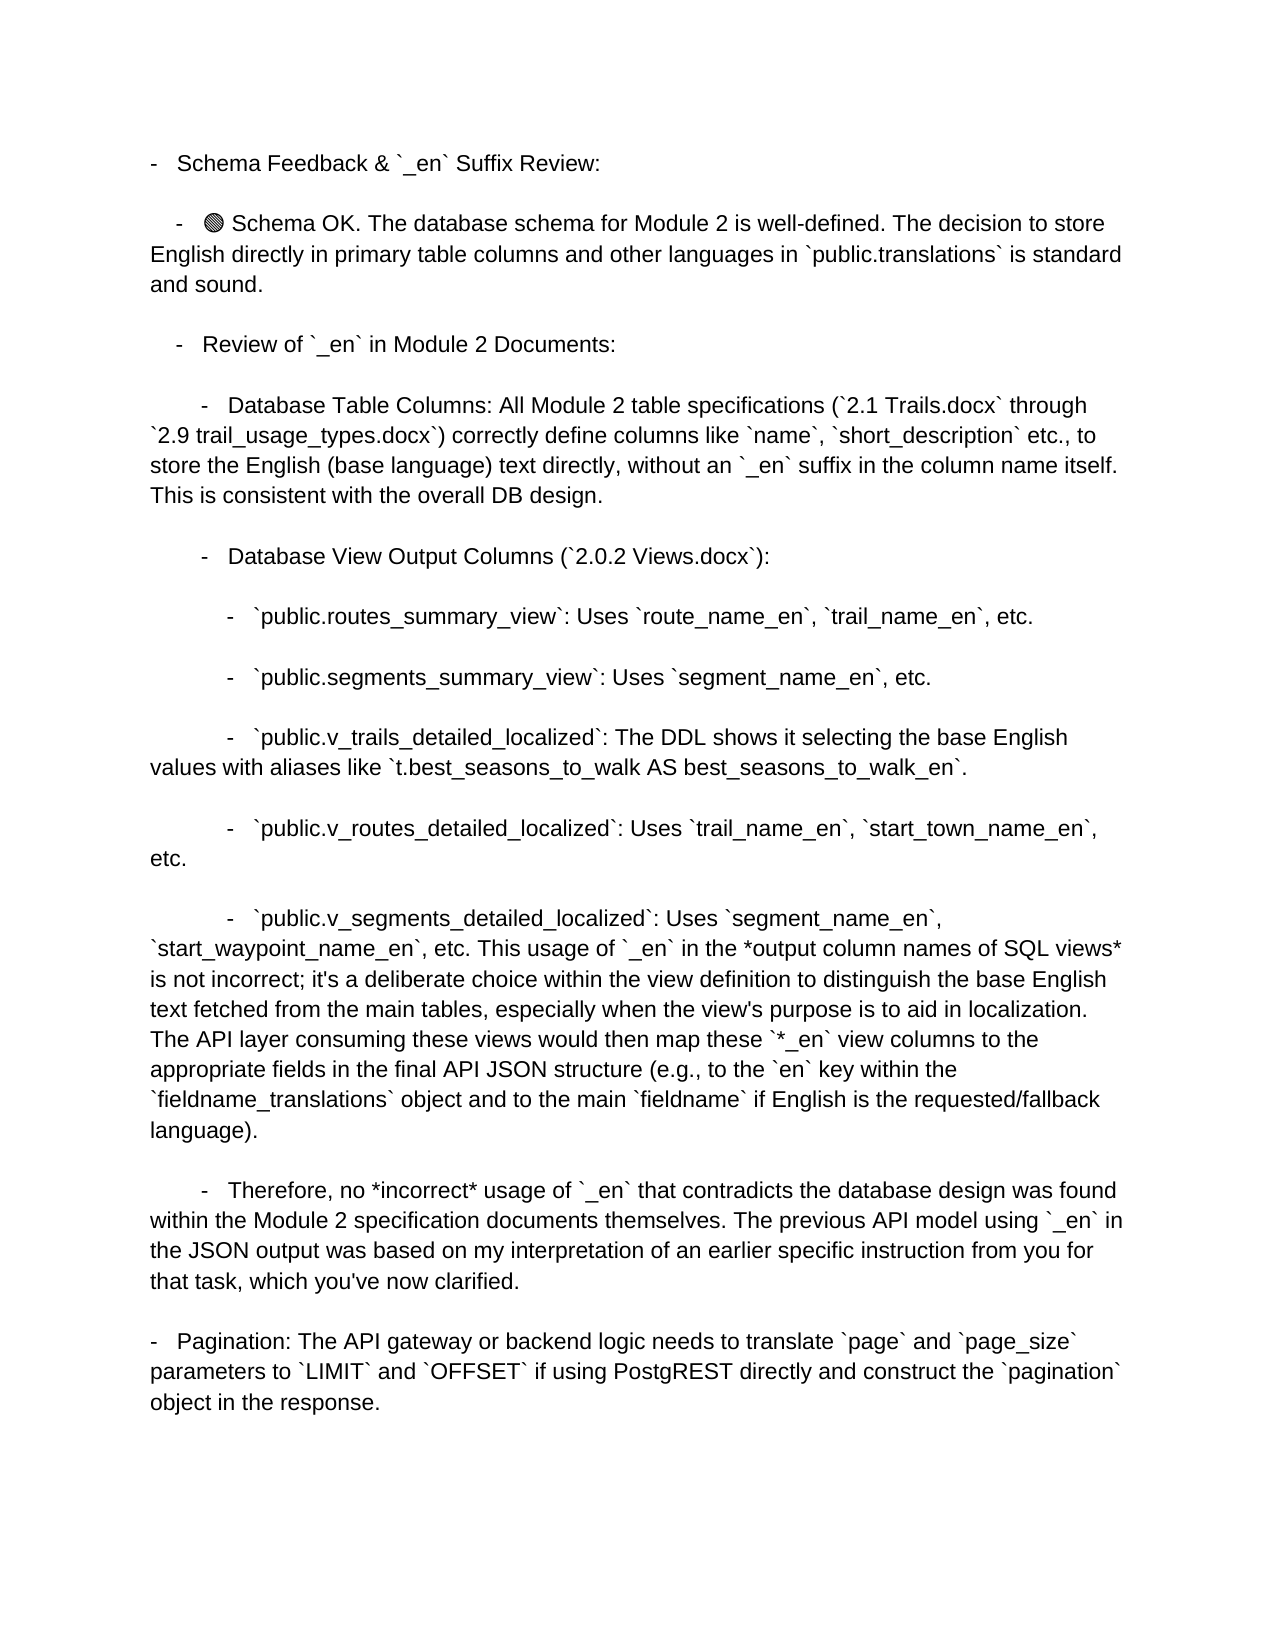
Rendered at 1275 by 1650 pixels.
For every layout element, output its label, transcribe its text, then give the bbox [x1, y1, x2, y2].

text - `public.routes_summary_view`: Uses `route_name_en`, `trail_name_en`, etc. [150, 603, 1125, 629]
text - 🟢 Schema OK. The database schema for Module 2 is well-defined. The decision to store English directly in primary table columns and other languages in `public.translations` is standard and sound. [150, 210, 1125, 297]
text - `public.v_segments_detailed_localized`: Uses `segment_name_en`, `start_waypoint_name_en`, etc. This usage of `_en` in the *output column names of SQL views* is not incorrect; it's a deliberate choice within the view definition to distinguish the base English text fetched from the main tables, especially when the view's purpose is to aid in localization. The API layer consuming these views would then map these `*_en` view columns to the appropriate fields in the final API JSON structure (e.g., to the `en` key within the `fieldname_translations` object and to the main `fieldname` if English is the requested/fallback language). [150, 905, 1125, 1143]
text - `public.v_routes_detailed_localized`: Uses `trail_name_en`, `start_town_name_en`, etc. [150, 814, 1125, 871]
text - `public.segments_summary_view`: Uses `segment_name_en`, etc. [150, 663, 1125, 690]
text - Pagination: The API gateway or backend logic needs to translate `page` and `page_size` parameters to `LIMIT` and `OFFSET` if using PostgREST directly and construct the `pagination` object in the response. [150, 1328, 1125, 1415]
text - Therefore, no *incorrect* usage of `_en` that contradicts the database design was found within the Module 2 specification documents themselves. The previous API model using `_en` in the JSON output was based on my interpretation of an earlier specific instruction from you for that task, which you've now clarified. [150, 1177, 1125, 1294]
text - `public.v_trails_detailed_localized`: The DDL shows it selecting the base English values with aliases like `t.best_seasons_to_walk AS best_seasons_to_walk_en`. [150, 724, 1125, 781]
text - Review of `_en` in Module 2 Documents: [150, 331, 1125, 358]
text - Schema Feedback & `_en` Suffix Review: [150, 150, 1125, 176]
text - Database Table Columns: All Module 2 table specifications (`2.1 Trails.docx` through `2.9 trail_usage_types.docx`) correctly define columns like `name`, `short_description` etc., to store the English (base language) text directly, without an `_en` suffix in the column name itself. This is consistent with the overall DB design. [150, 392, 1125, 509]
text - Database View Output Columns (`2.0.2 Views.docx`): [150, 543, 1125, 569]
